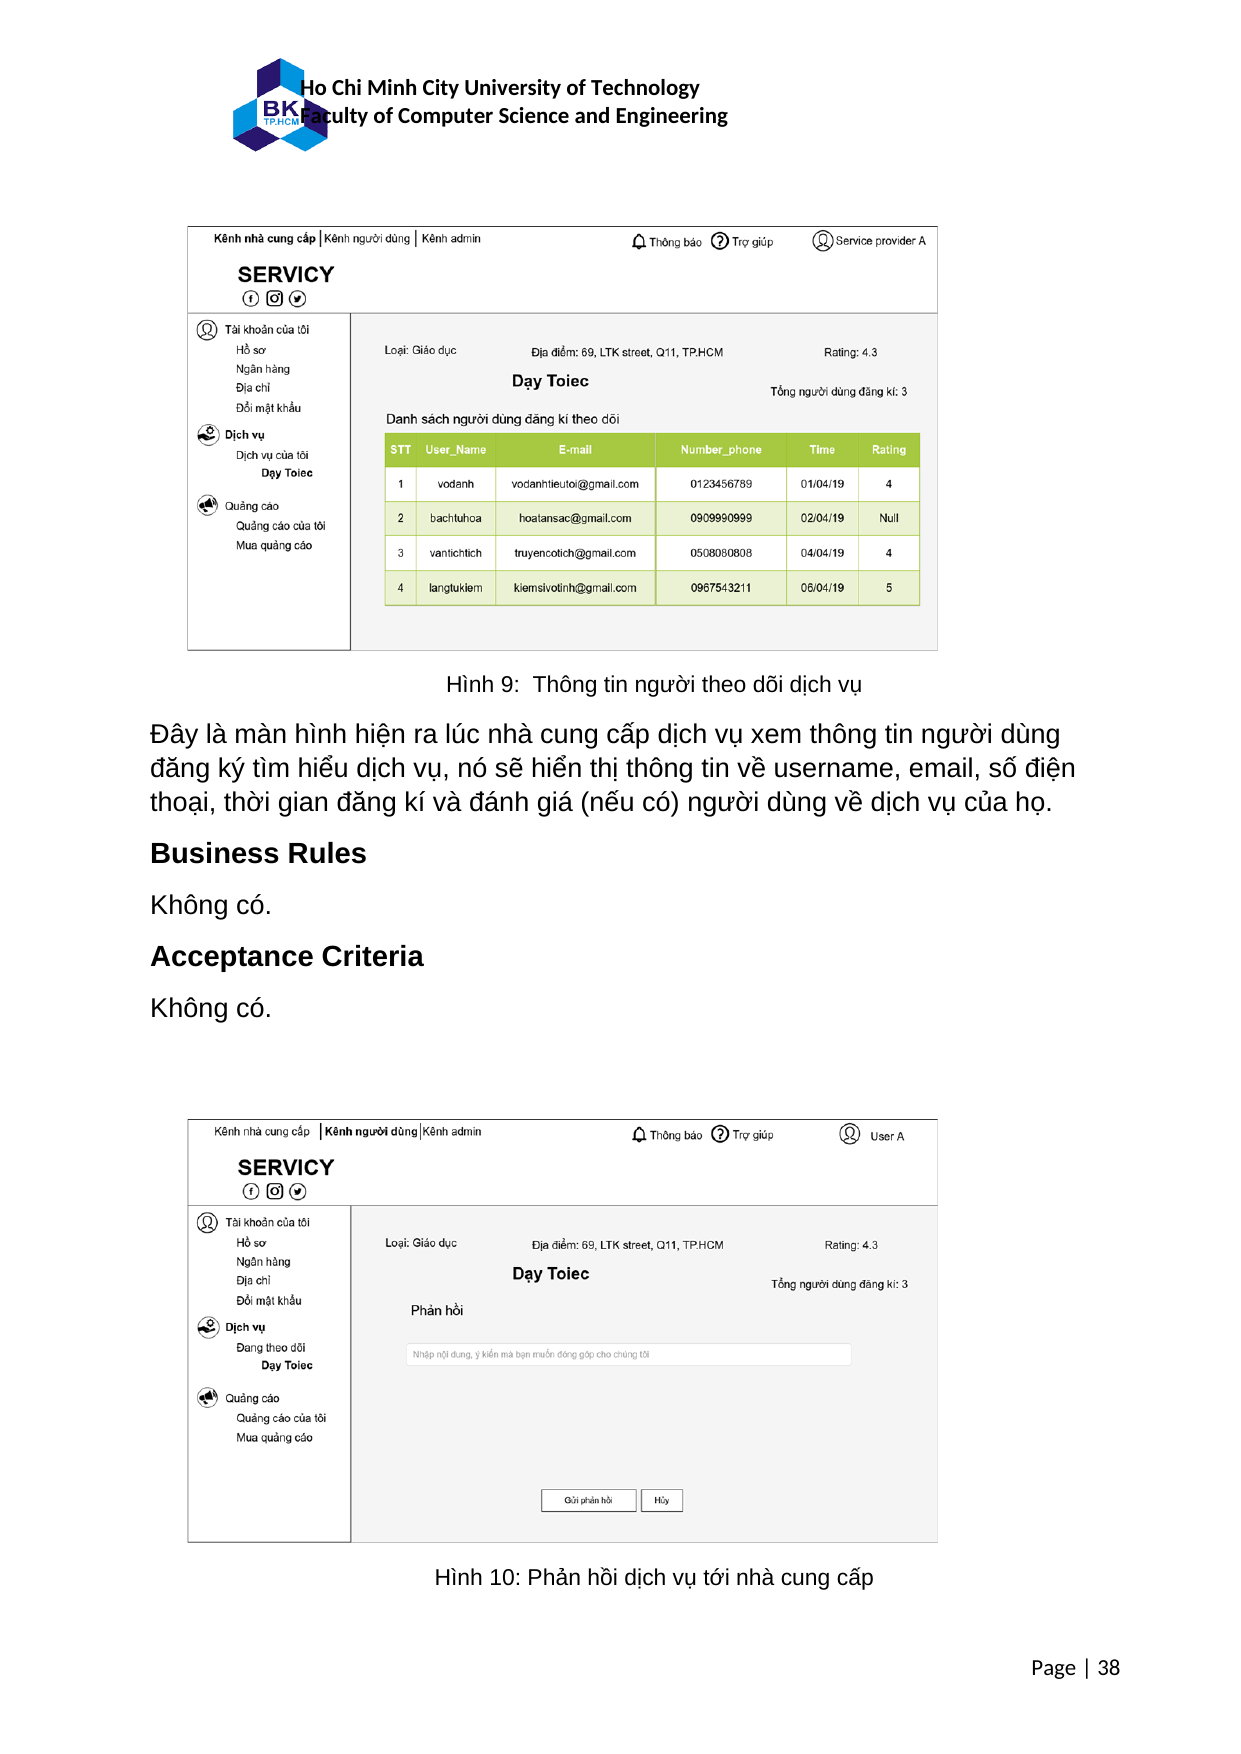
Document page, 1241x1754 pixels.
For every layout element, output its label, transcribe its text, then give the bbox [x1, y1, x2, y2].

text Acceptance Criteria [150, 939, 1120, 973]
text Hình 10: Phản hồi dịch vụ tới nhà cung cấp [187, 1564, 1120, 1590]
text Đây là màn hình hiện ra lúc nhà cung cấp dịch vụ xem thông tin người dùng đăng ký tìm hiểu dịch vụ, nó sẽ hiển thị thông tin về username, email, số điện thoại, thời gian đăng kí và đánh giá (nếu có) người dùng về dịch vụ của họ. [150, 718, 1120, 817]
text Không có. [150, 992, 1120, 1023]
picture [187, 1119, 938, 1543]
text Không có. [150, 889, 1120, 920]
text Business Rules [150, 836, 1120, 869]
text Hình 9: Thông tin người theo dõi dịch vụ [187, 671, 1120, 697]
picture [187, 226, 938, 651]
picture [213, 38, 347, 171]
